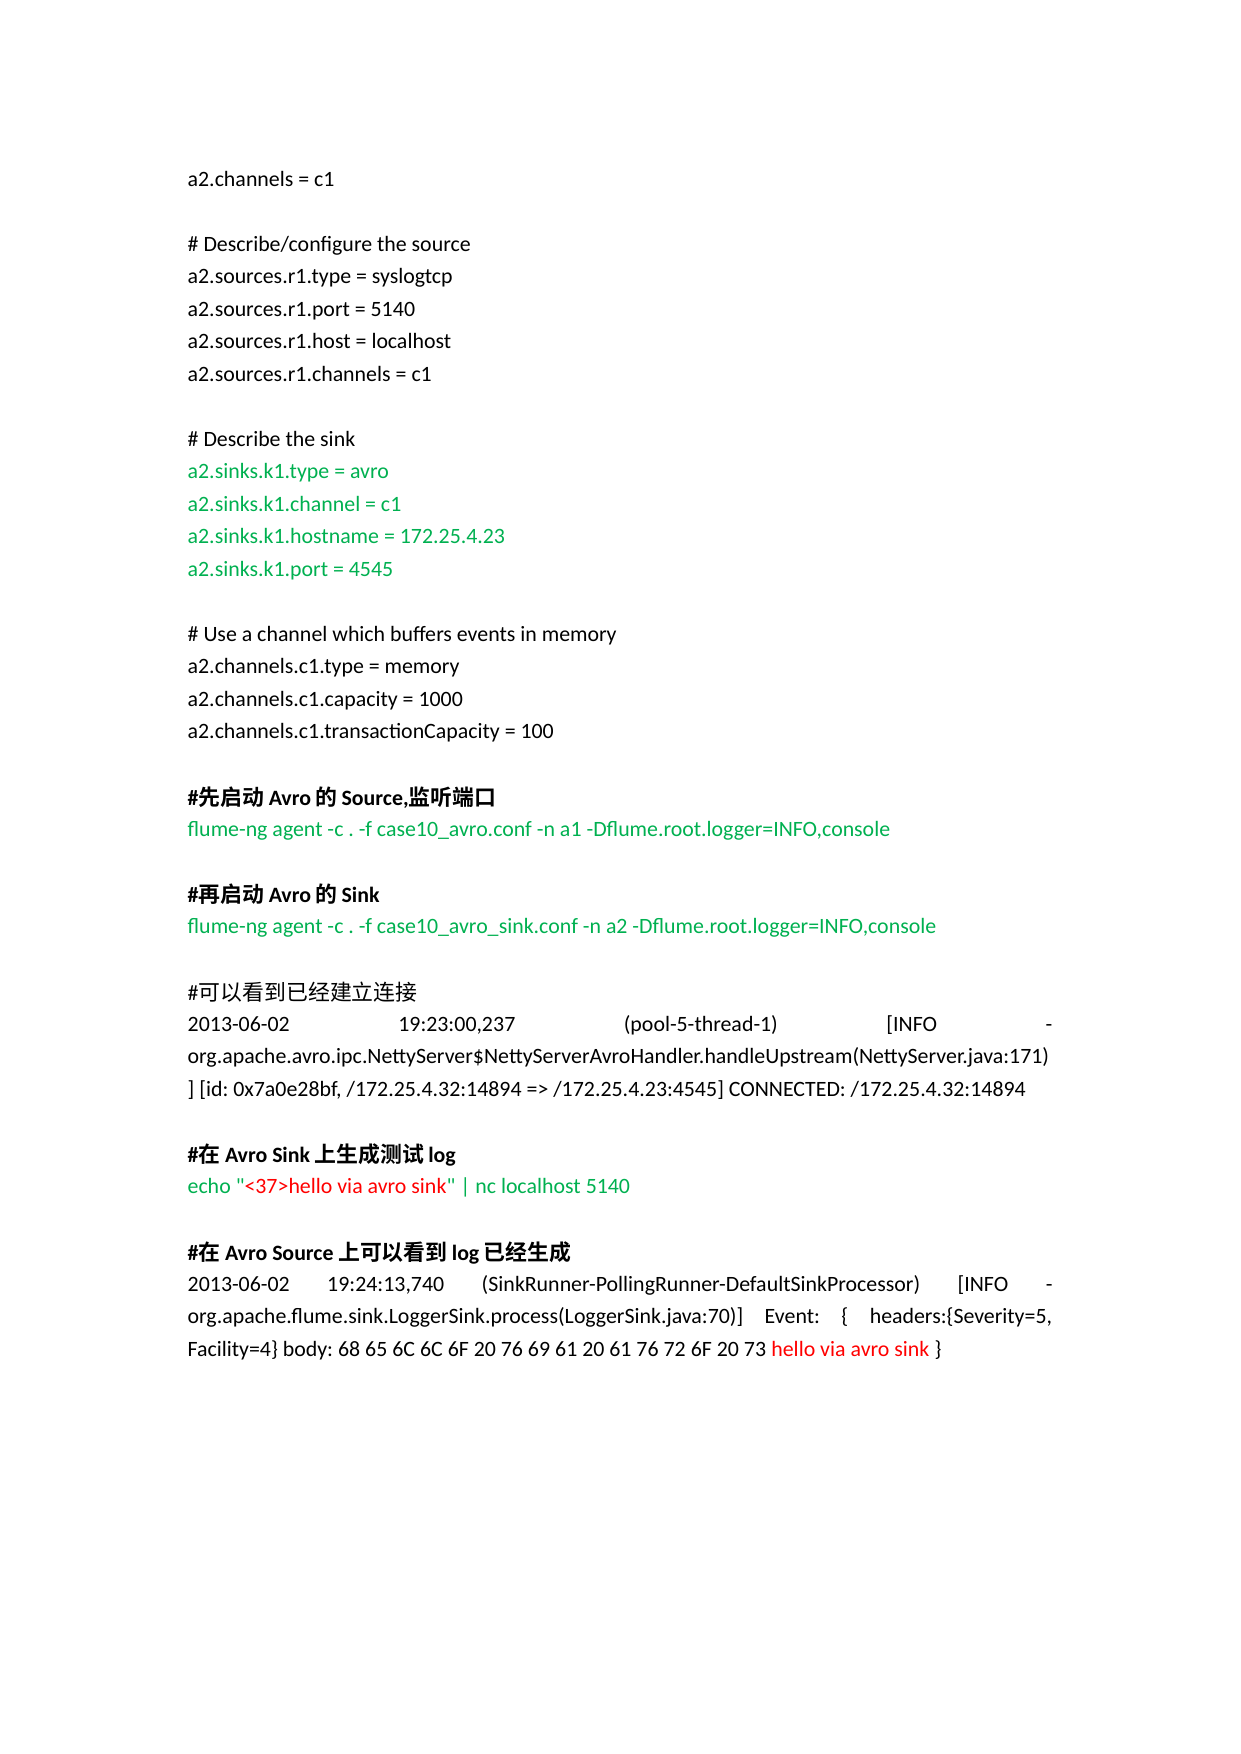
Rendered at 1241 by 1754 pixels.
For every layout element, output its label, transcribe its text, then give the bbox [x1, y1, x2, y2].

text #可以看到已经建立连接 [187, 974, 1053, 1007]
text #在Avro Source上可以看到log已经生成 [187, 1234, 1053, 1267]
text a2.sources.r1.type = syslogtcp [187, 259, 1053, 292]
text a2.channels.c1.transactionCapacity = 100 [187, 714, 1053, 747]
text a2.channels.c1.capacity = 1000 [187, 682, 1053, 714]
text a2.sources.r1.channels = c1 [187, 357, 1053, 389]
text 2013-06-02 19:23:00,237 (pool-5-thread-1) [INFO - org.apache.avro.ipc.NettyServer$NettyServerAvroHandler.handleUpstream(NettyServer.java:171)] [id: 0x7a0e28bf, /172.25.4.32:14894 => /172.25.4.23:4545] CONNECTED: /172.25.4.32:14894 [187, 1007, 1053, 1104]
text a2.sinks.k1.type = avro [187, 454, 1053, 487]
text a2.sinks.k1.channel = c1 [187, 487, 1053, 519]
text # Describe/configure the source [187, 227, 1053, 259]
text #在Avro Sink上生成测试log [187, 1137, 1053, 1169]
text a2.sources.r1.port = 5140 [187, 292, 1053, 324]
text a2.sources.r1.host = localhost [187, 324, 1053, 357]
text a2.sinks.k1.hostname = 172.25.4.23 [187, 519, 1053, 552]
text # Describe the sink [187, 422, 1053, 454]
text # Use a channel which buffers events in memory [187, 617, 1053, 649]
text echo "<37>hello via avro sink" | nc localhost 5140 [187, 1169, 1053, 1202]
text #再启动Avro的Sink [187, 877, 1053, 909]
text a2.sinks.k1.port = 4545 [187, 552, 1053, 584]
text flume-ng agent -c . -f case10_avro.conf -n a1 -Dflume.root.logger=INFO,console [187, 812, 1053, 844]
text a2.channels.c1.type = memory [187, 649, 1053, 682]
text flume-ng agent -c . -f case10_avro_sink.conf -n a2 -Dflume.root.logger=INFO,console [187, 909, 1053, 942]
text 2013-06-02 19:24:13,740 (SinkRunner-PollingRunner-DefaultSinkProcessor) [INFO - org.apache.flume.sink.LoggerSink.process(LoggerSink.java:70)] Event: { headers:{Severity=5, Facility=4} body: 68 65 6C 6C 6F 20 76 69 61 20 61 76 72 6F 20 73 hello via avro sink } [187, 1267, 1053, 1364]
text #先启动Avro的Source,监听端口 [187, 779, 1053, 812]
text a2.channels = c1 [187, 162, 1053, 194]
